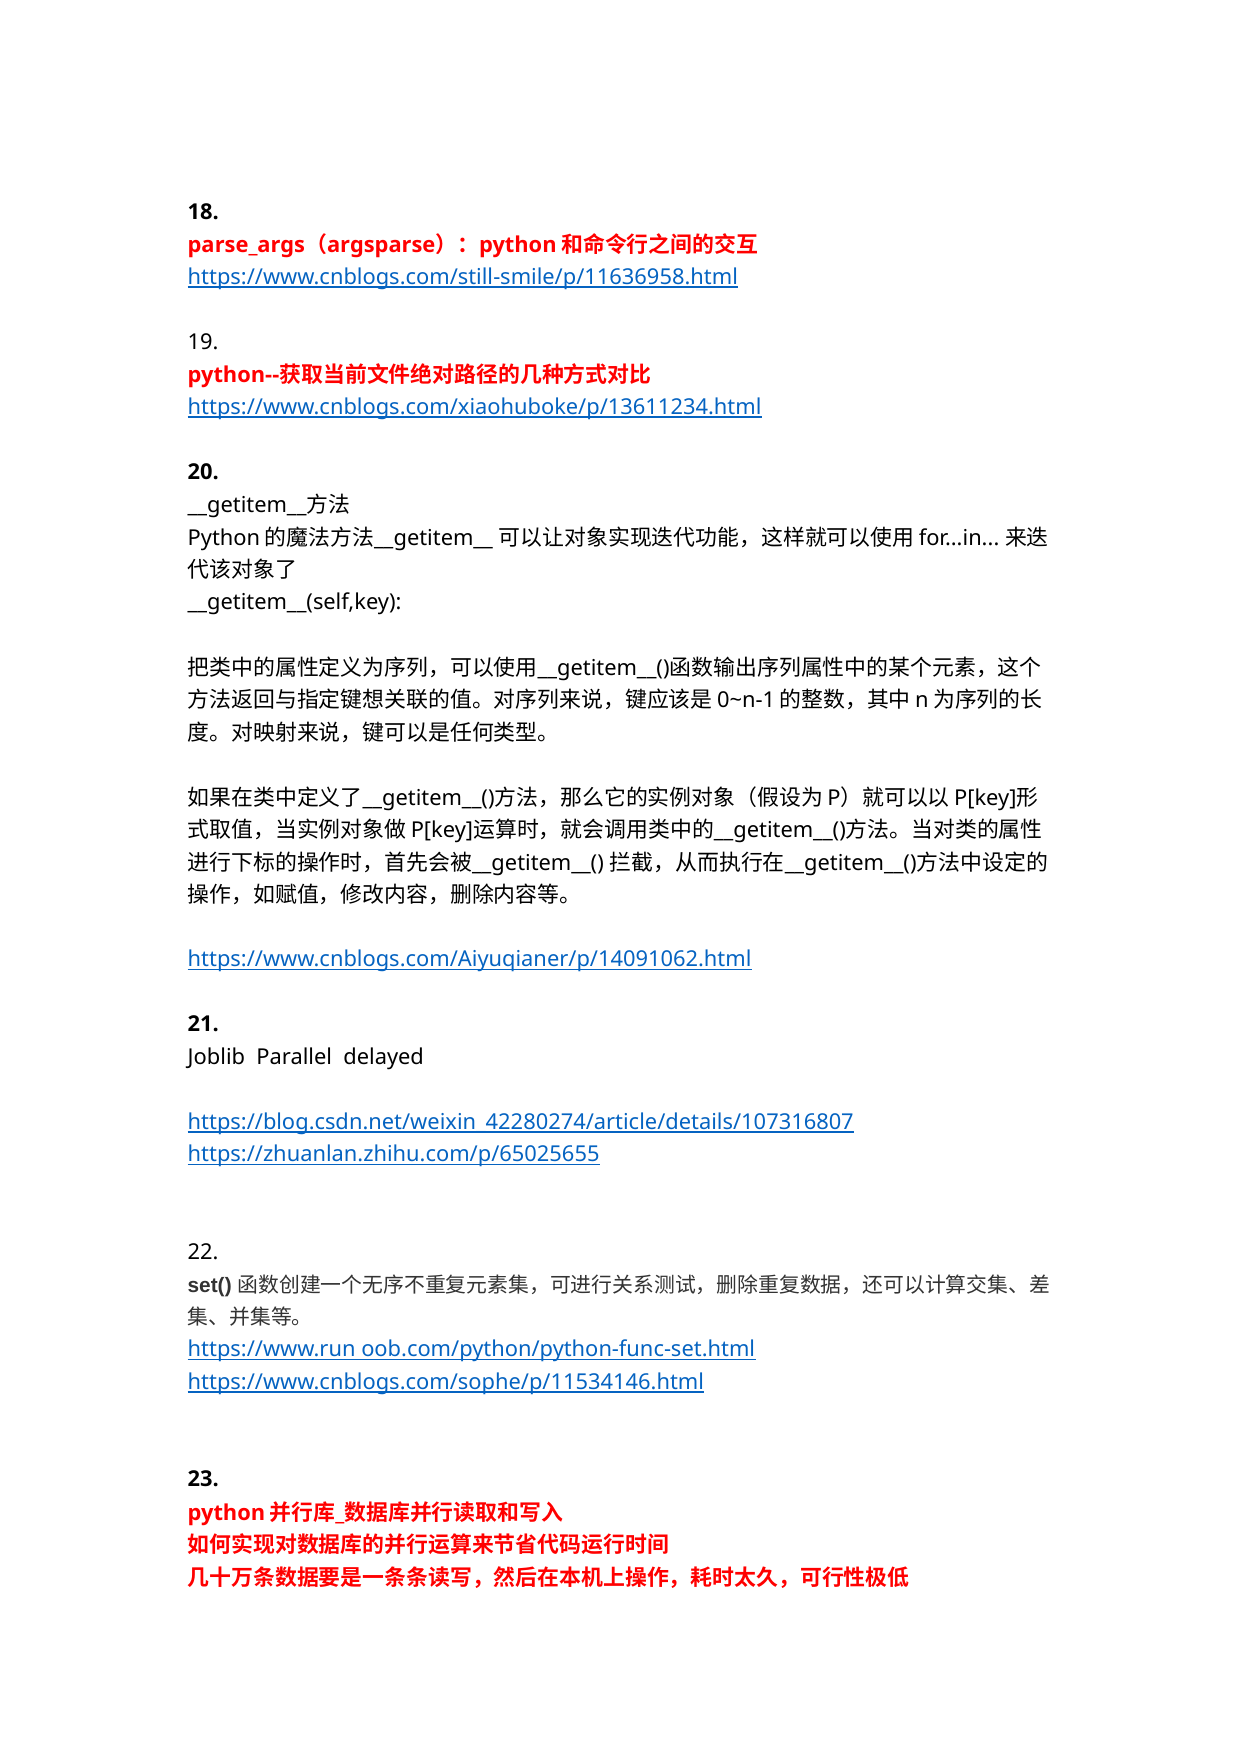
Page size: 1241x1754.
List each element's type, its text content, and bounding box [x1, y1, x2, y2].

text 23. [187, 1462, 1053, 1494]
text 把类中的属性定义为序列，可以使用__getitem__()函数输出序列属性中的某个元素，这个方法返回与指定键想关联的值。对序列来说，键应该是0~n-1的整数，其中n为序列的长度。对映射来说，键可以是任何类型。 [187, 649, 1053, 747]
text parse_args（argsparse）：python和命令行之间的交互 [187, 227, 1053, 259]
text 如何实现对数据库的并行运算来节省代码运行时间 [187, 1527, 1053, 1559]
text __getitem__(self,key): [187, 584, 1053, 617]
text https://www.cnblogs.com/sophe/p/11534146.html [187, 1364, 1053, 1397]
text https://www.cnblogs.com/Aiyuqianer/p/14091062.html [187, 942, 1053, 974]
text 几十万条数据要是一条条读写，然后在本机上操作，耗时太久，可行性极低 [187, 1559, 1053, 1592]
text https://blog.csdn.net/weixin_42280274/article/details/107316807 [187, 1104, 1053, 1137]
text Joblib Parallel delayed [187, 1039, 1053, 1072]
text __getitem__方法 [187, 487, 1053, 519]
text set() 函数创建一个无序不重复元素集，可进行关系测试，删除重复数据，还可以计算交集、差集、并集等。 [187, 1267, 1053, 1332]
text https://www.cnblogs.com/still-smile/p/11636958.html [187, 259, 1053, 292]
text 21. [187, 1007, 1053, 1039]
text https://www.cnblogs.com/xiaohuboke/p/13611234.html [187, 389, 1053, 422]
text 如果在类中定义了__getitem__()方法，那么它的实例对象（假设为P）就可以以P[key]形式取值，当实例对象做P[key]运算时，就会调用类中的__getitem__()方法。当对类的属性进行下标的操作时，首先会被__getitem__() 拦截，从而执行在__getitem__()方法中设定的操作，如赋值，修改内容，删除内容等。 [187, 779, 1053, 909]
text 22. [187, 1234, 1053, 1267]
text Python的魔法方法__getitem__ 可以让对象实现迭代功能，这样就可以使用for...in... 来迭代该对象了 [187, 519, 1053, 584]
text python--获取当前文件绝对路径的几种方式对比 [187, 357, 1053, 389]
text 18. [187, 194, 1053, 227]
text https://zhuanlan.zhihu.com/p/65025655 [187, 1137, 1053, 1169]
text 19. [187, 324, 1053, 357]
text python并行库_数据库并行读取和写入 [187, 1494, 1053, 1527]
text 20. [187, 454, 1053, 487]
text https://www.run oob.com/python/python-func-set.html [187, 1332, 1053, 1364]
